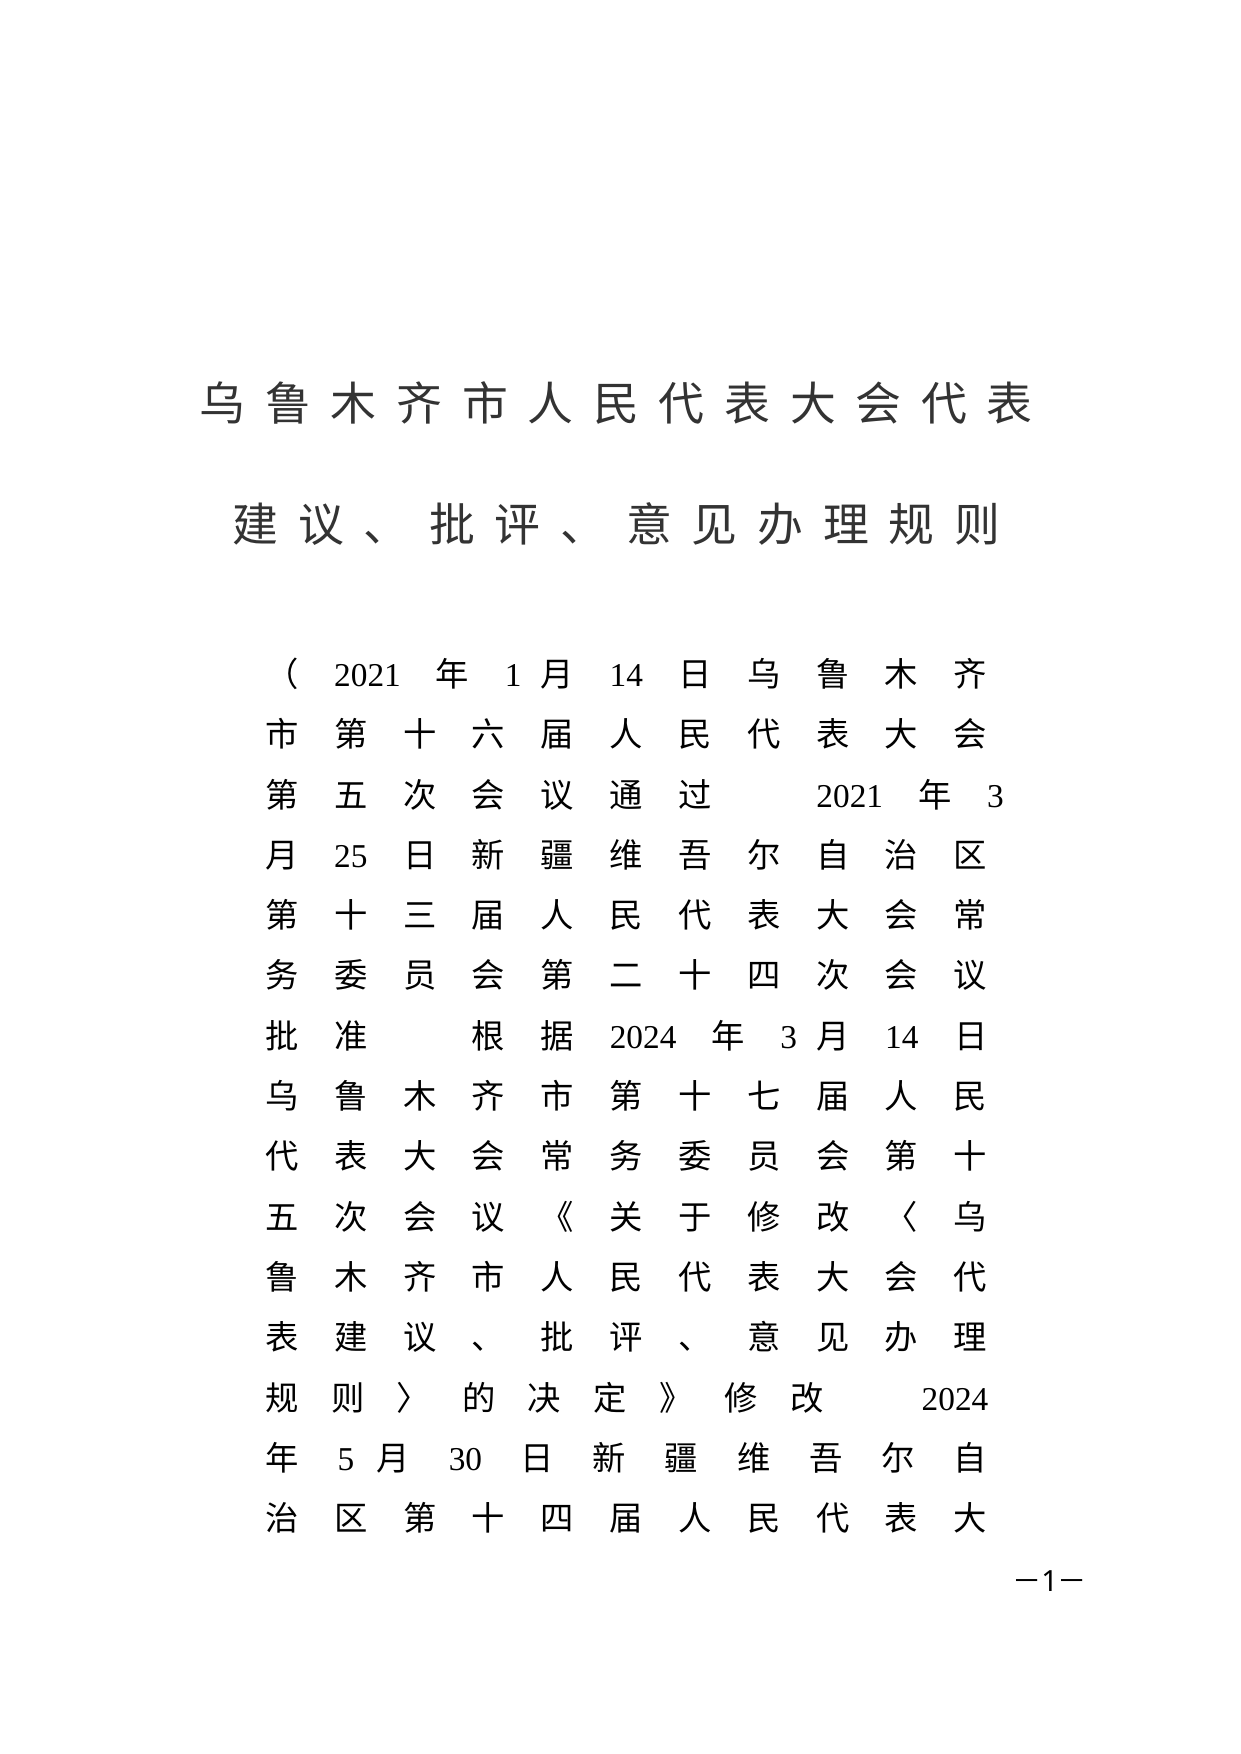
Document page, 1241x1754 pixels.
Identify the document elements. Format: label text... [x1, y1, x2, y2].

text 乌鲁木齐市人民代表大会代表 建议、批评、意见办理规则 [167, 340, 1085, 581]
